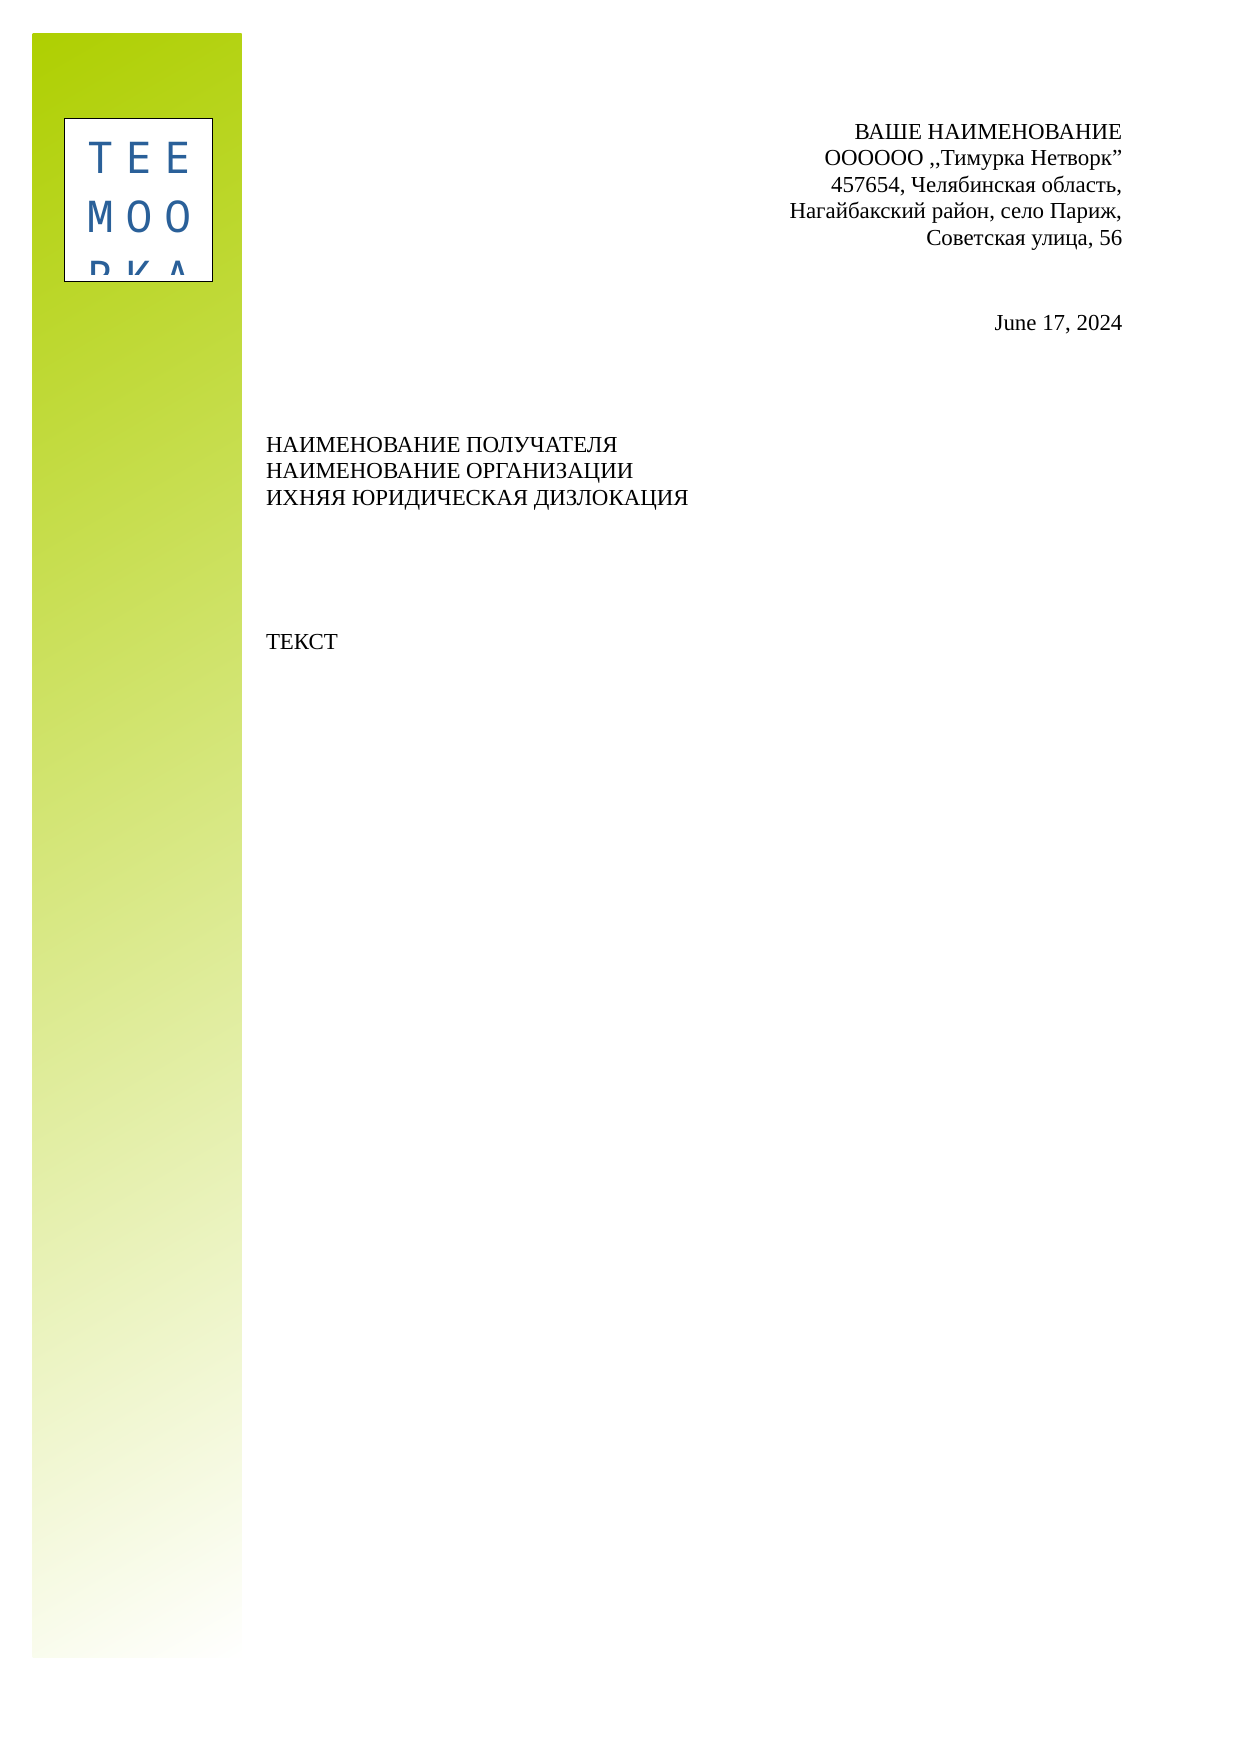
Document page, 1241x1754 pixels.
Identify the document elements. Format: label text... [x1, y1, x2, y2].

text ВАШЕ НАИМЕНОВАНИЕ ОООООО ,,Тимурка Нетворк” 457654, Челябинская область, Нагайбакский район, село Париж, Советская улица, 56 [266, 118, 1122, 250]
text ТЕКСТ [266, 628, 1122, 654]
text June 17, 2024 [266, 309, 1122, 335]
text НАИМЕНОВАНИЕ ПОЛУЧАТЕЛЯ НАИМЕНОВАНИЕ ОРГАНИЗАЦИИ ИХНЯЯ ЮРИДИЧЕСКАЯ ДИЗЛОКАЦИЯ [266, 431, 1122, 510]
